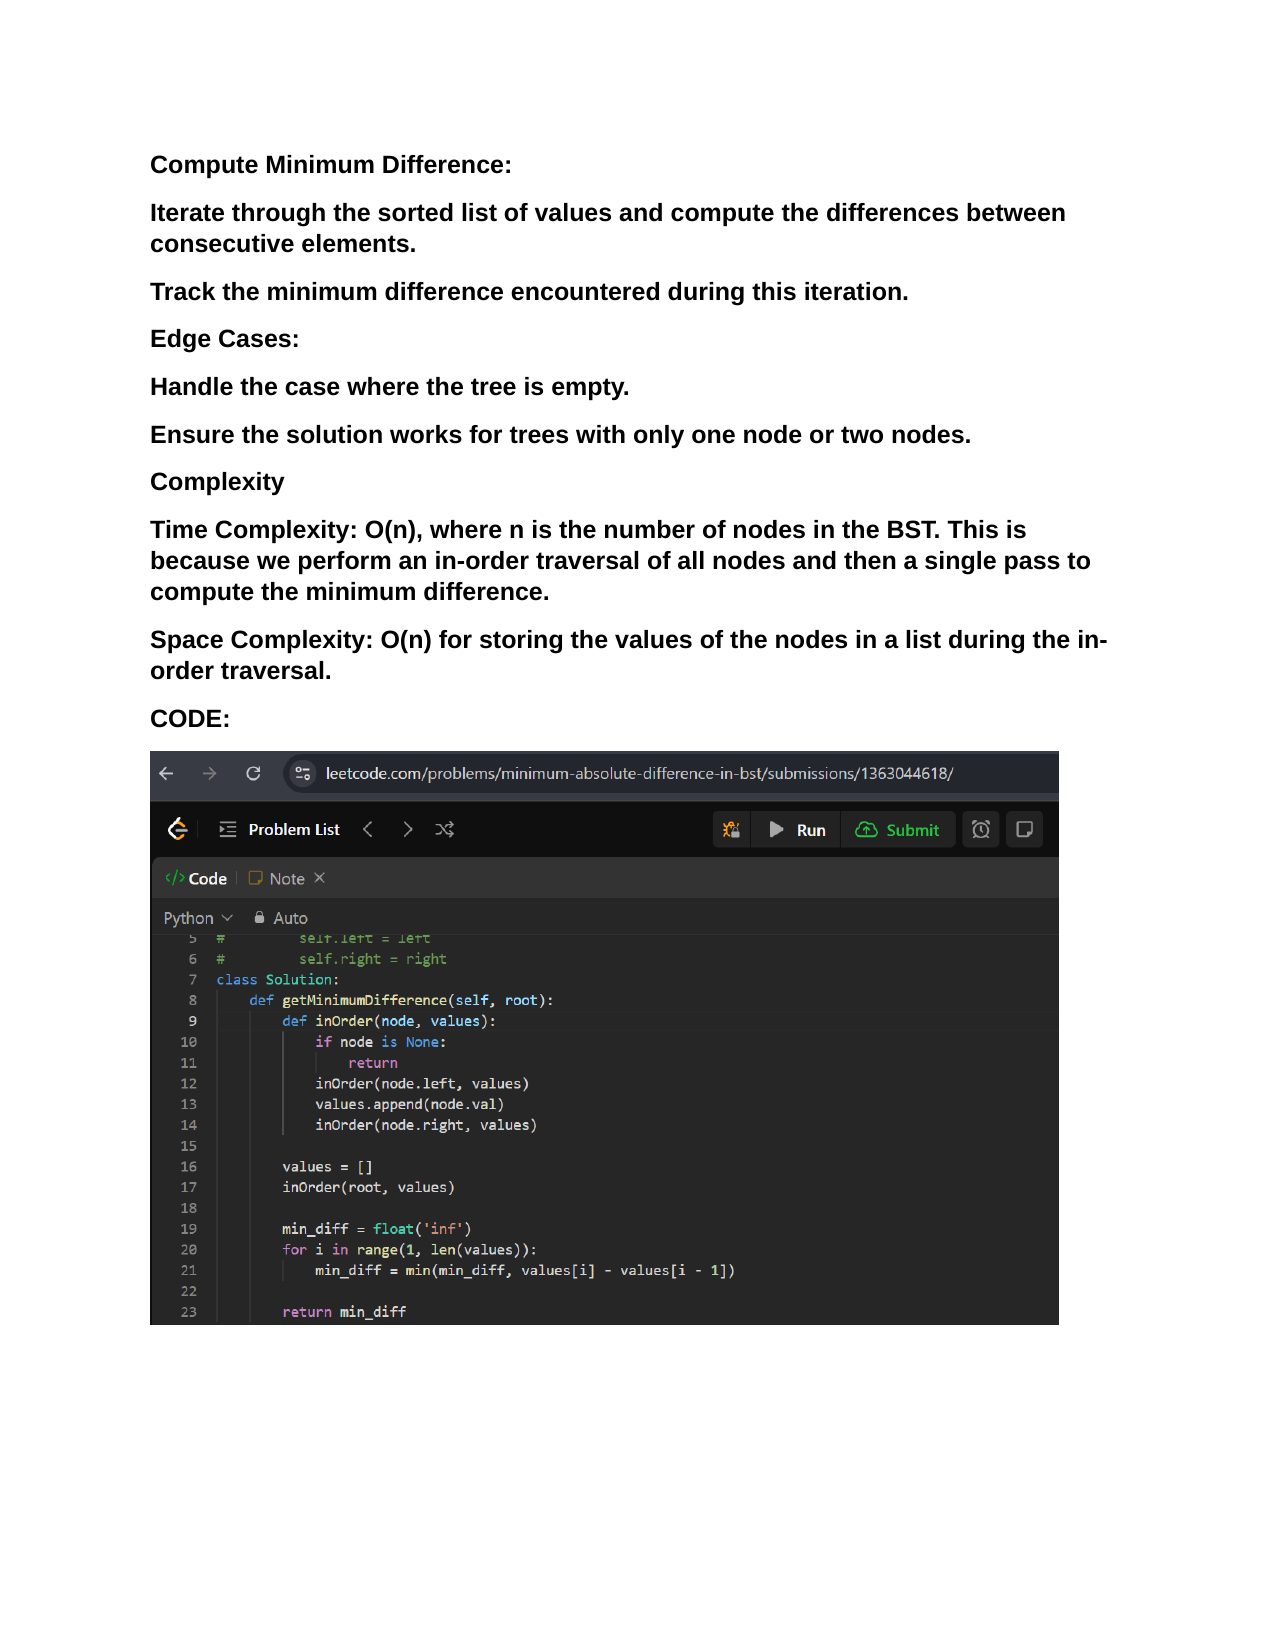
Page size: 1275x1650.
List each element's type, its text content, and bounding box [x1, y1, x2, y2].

picture [150, 751, 1059, 1325]
text Time Complexity: O(n), where n is the number of nodes in the BST. This is because we perform an in-order traversal of all nodes and then a single pass to compute the minimum difference. [150, 515, 1125, 606]
text Compute Minimum Difference: [150, 150, 1125, 179]
text Space Complexity: O(n) for storing the values of the nodes in a list during the in-order traversal. [150, 625, 1125, 684]
text Iterate through the sorted list of values and compute the differences between consecutive elements. [150, 198, 1125, 257]
text Handle the case where the tree is empty. [150, 372, 1125, 401]
text Ensure the solution works for trees with only one node or two nodes. [150, 419, 1125, 448]
text Track the minimum difference encountered during this iteration. [150, 276, 1125, 305]
text CODE: [150, 703, 1125, 732]
text Complexity [150, 467, 1125, 496]
text Edge Cases: [150, 324, 1125, 353]
